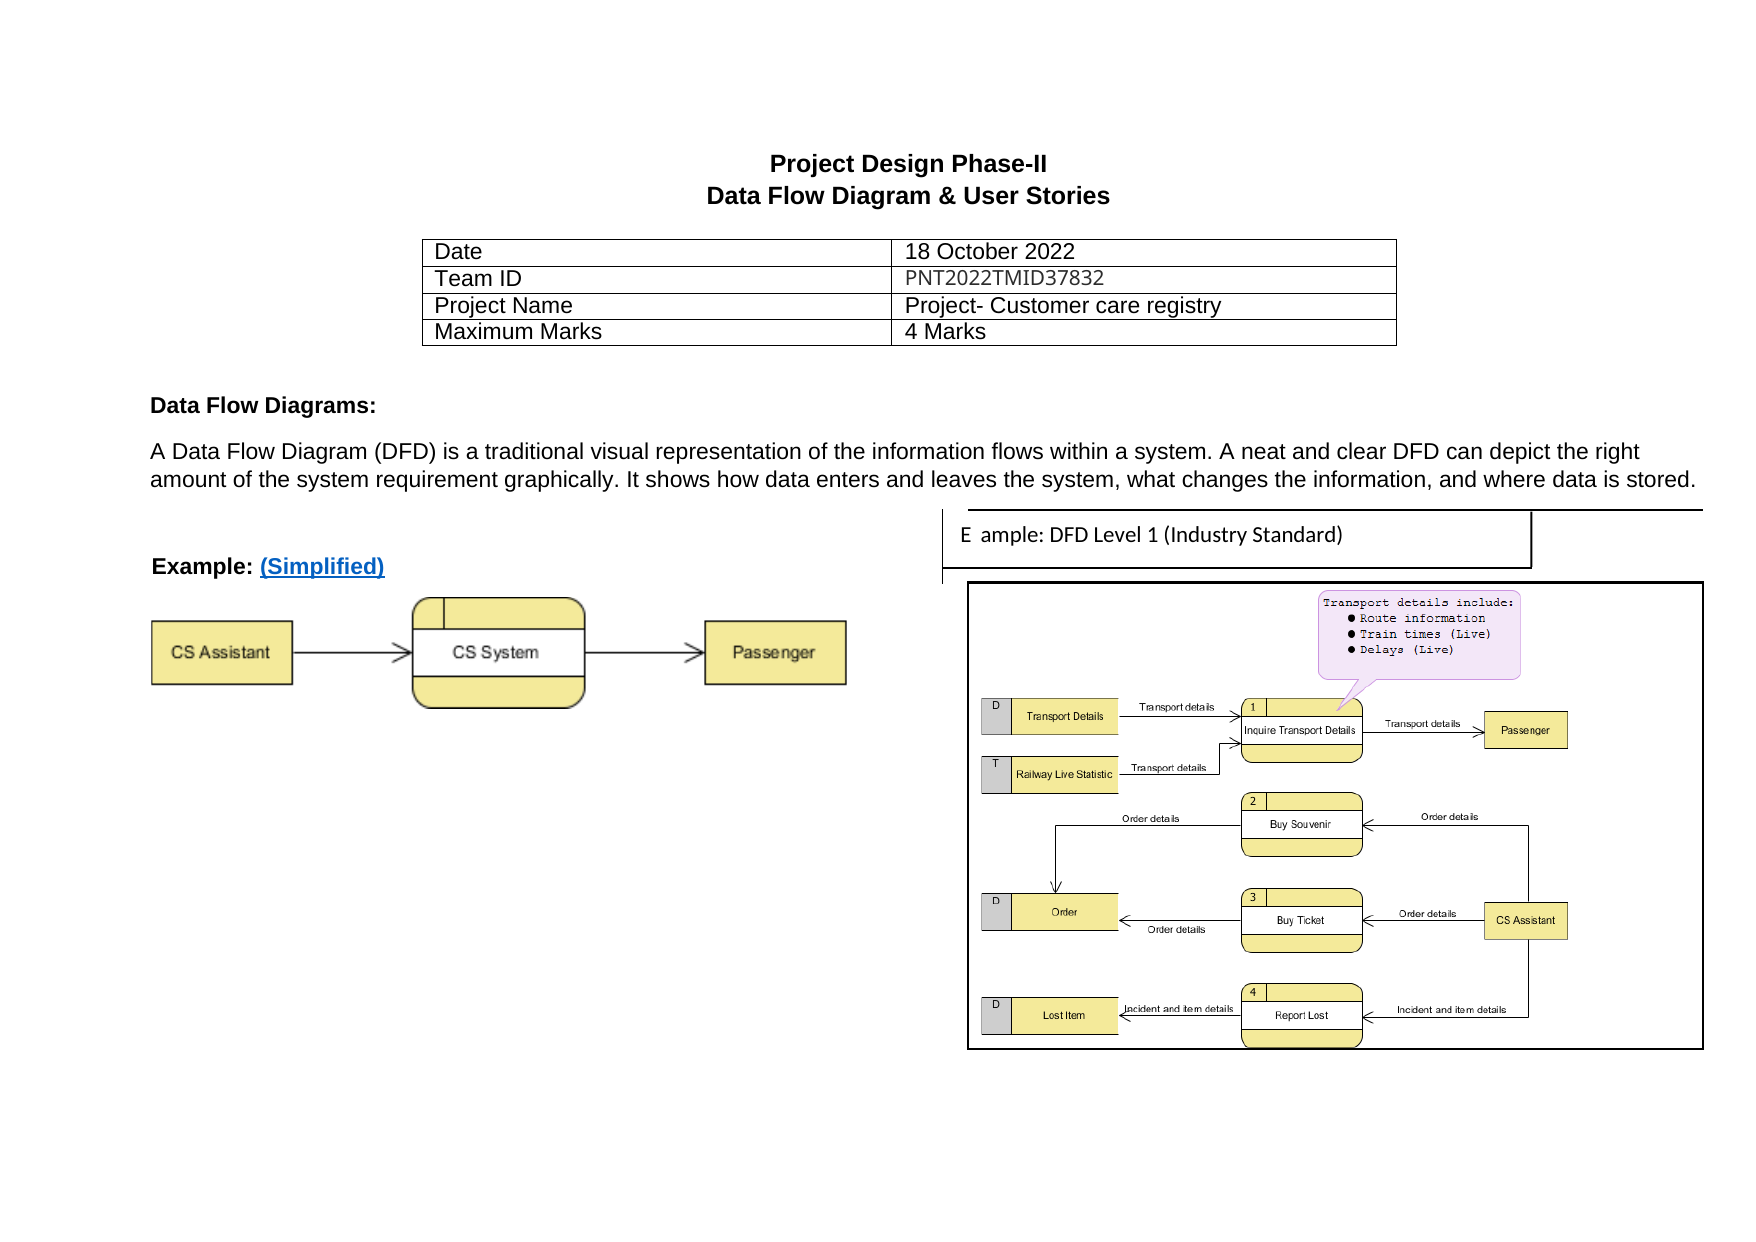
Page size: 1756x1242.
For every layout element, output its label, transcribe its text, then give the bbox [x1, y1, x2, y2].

table_cell 4 Marks [892, 320, 1396, 345]
subtitle Data Flow Diagrams: [150, 392, 1716, 418]
table_cell [131, 581, 967, 1047]
table_cell Project- Customer care registry [892, 294, 1396, 319]
picture [981, 590, 1568, 1048]
table_cell Example: (Simplified) [131, 550, 968, 581]
table_cell Team ID [423, 267, 891, 292]
table_cell Maximum Marks [423, 320, 891, 345]
table_cell PNT2022TMID37832 [892, 267, 1396, 292]
table_cell [968, 550, 1703, 581]
text Data Flow Diagram & User Stories [704, 181, 1113, 209]
table_header 18 October 2022 [892, 240, 1396, 266]
table_cell [969, 584, 1702, 1047]
text A Data Flow Diagram (DFD) is a traditional visual representation of the information flows within a system. A neat and clear DFD can depict the right amount of the system requirement graphically. It shows how data enters and leaves the system, what changes the information, and where data is stored. [150, 438, 1714, 493]
picture [151, 597, 847, 709]
table_header ample: DFD Level 1 (Industry Standard) [968, 511, 1703, 549]
table_header E [131, 509, 968, 549]
table_header Date [423, 240, 891, 266]
subtitle Project Design Phase-II [704, 149, 1113, 178]
table_cell Project Name [423, 294, 891, 319]
